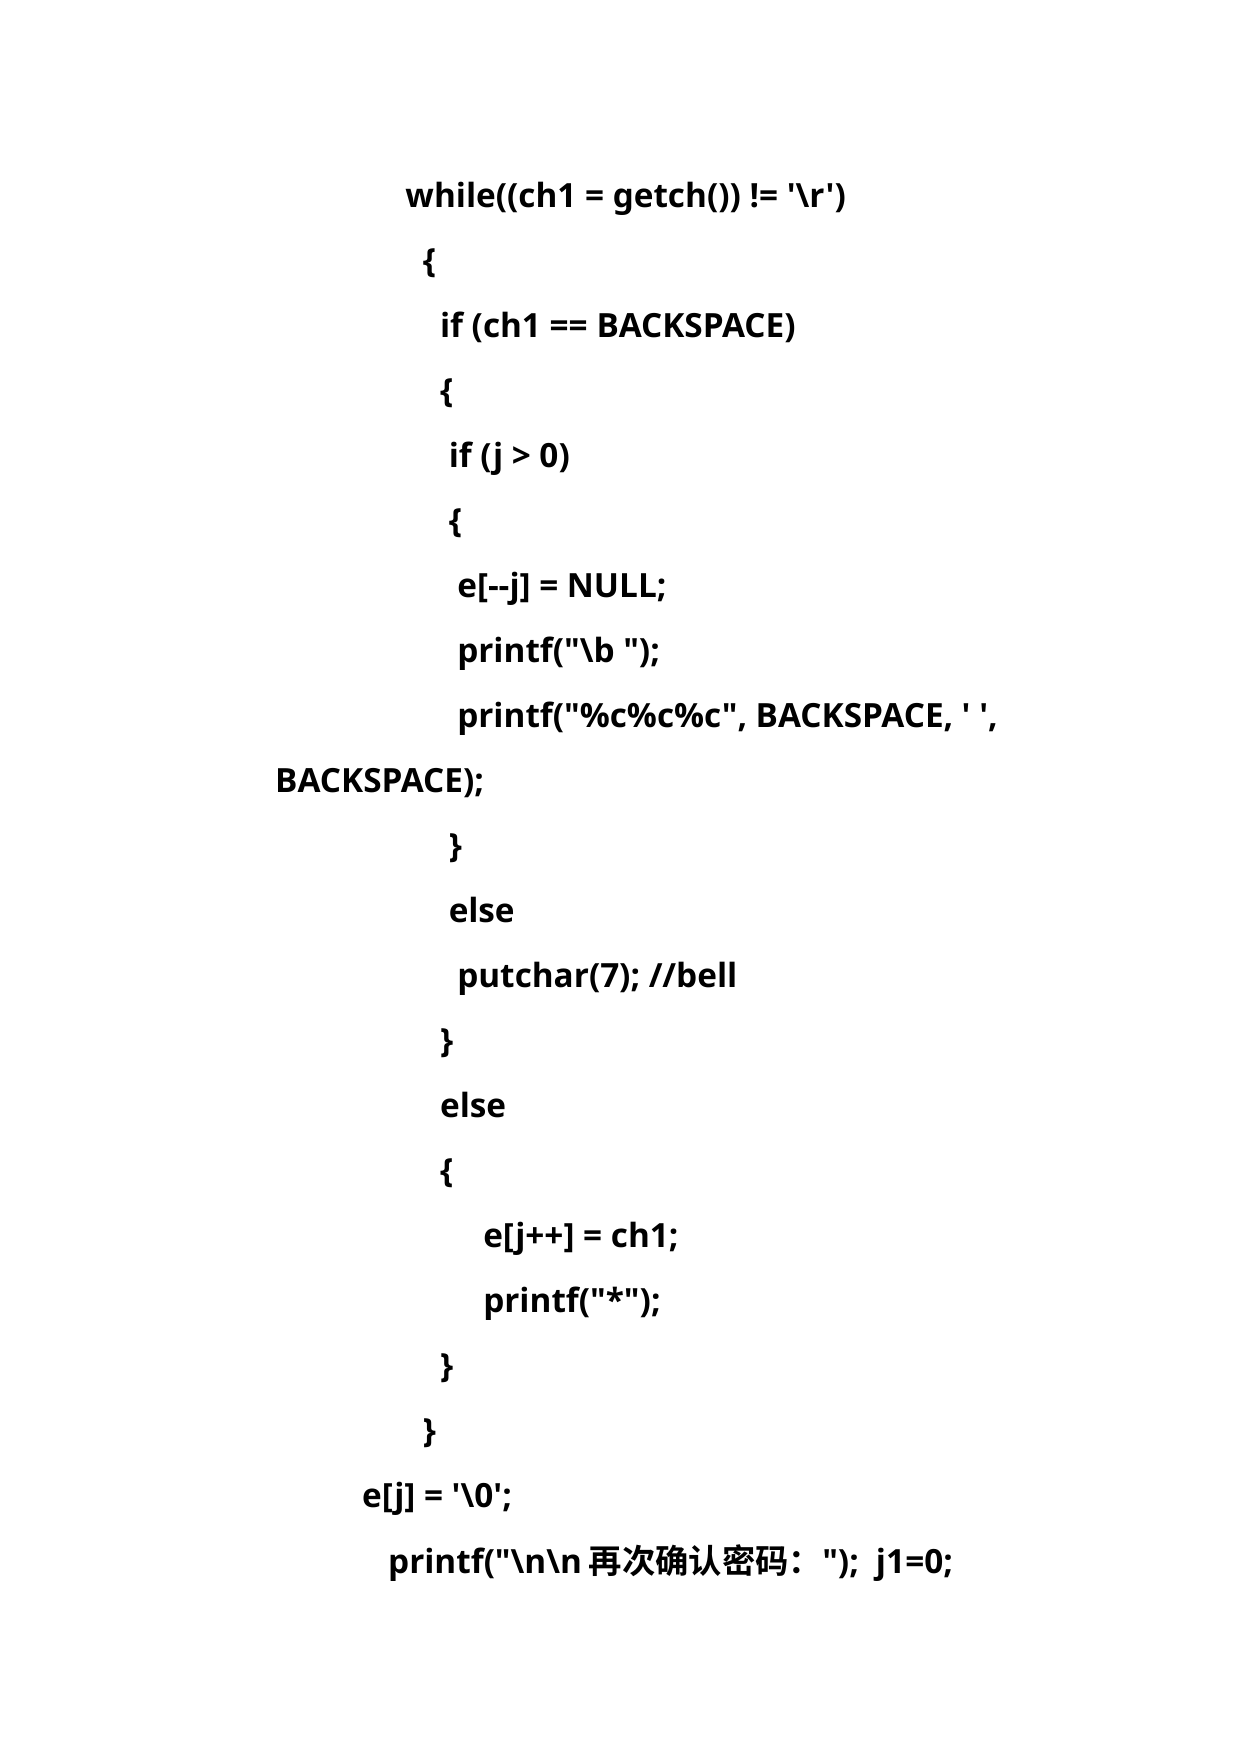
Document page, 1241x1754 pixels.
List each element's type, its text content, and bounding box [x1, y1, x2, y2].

list while((ch1 = getch()) != '\r') [275, 162, 1053, 227]
list if (ch1 == BACKSPACE) [275, 292, 1053, 357]
list else [275, 1072, 1053, 1137]
list else [275, 877, 1053, 942]
list e[--j] = NULL; [275, 552, 1053, 617]
list } [275, 812, 1053, 877]
list } [275, 1007, 1053, 1072]
list putchar(7); //bell [275, 942, 1053, 1007]
list printf("*"); [275, 1267, 1053, 1332]
list { [275, 357, 1053, 422]
list { [275, 1137, 1053, 1202]
list printf("\n\n再次确认密码："); j1=0; [275, 1527, 1053, 1592]
list { [275, 227, 1053, 292]
list { [275, 487, 1053, 552]
list if (j > 0) [275, 422, 1053, 487]
list } [275, 1397, 1053, 1462]
list printf("%c%c%c", BACKSPACE, ' ', BACKSPACE); [275, 682, 1053, 812]
list printf("\b "); [275, 617, 1053, 682]
list e[j] = '\0'; [275, 1462, 1053, 1527]
list e[j++] = ch1; [275, 1202, 1053, 1267]
list } [275, 1332, 1053, 1397]
